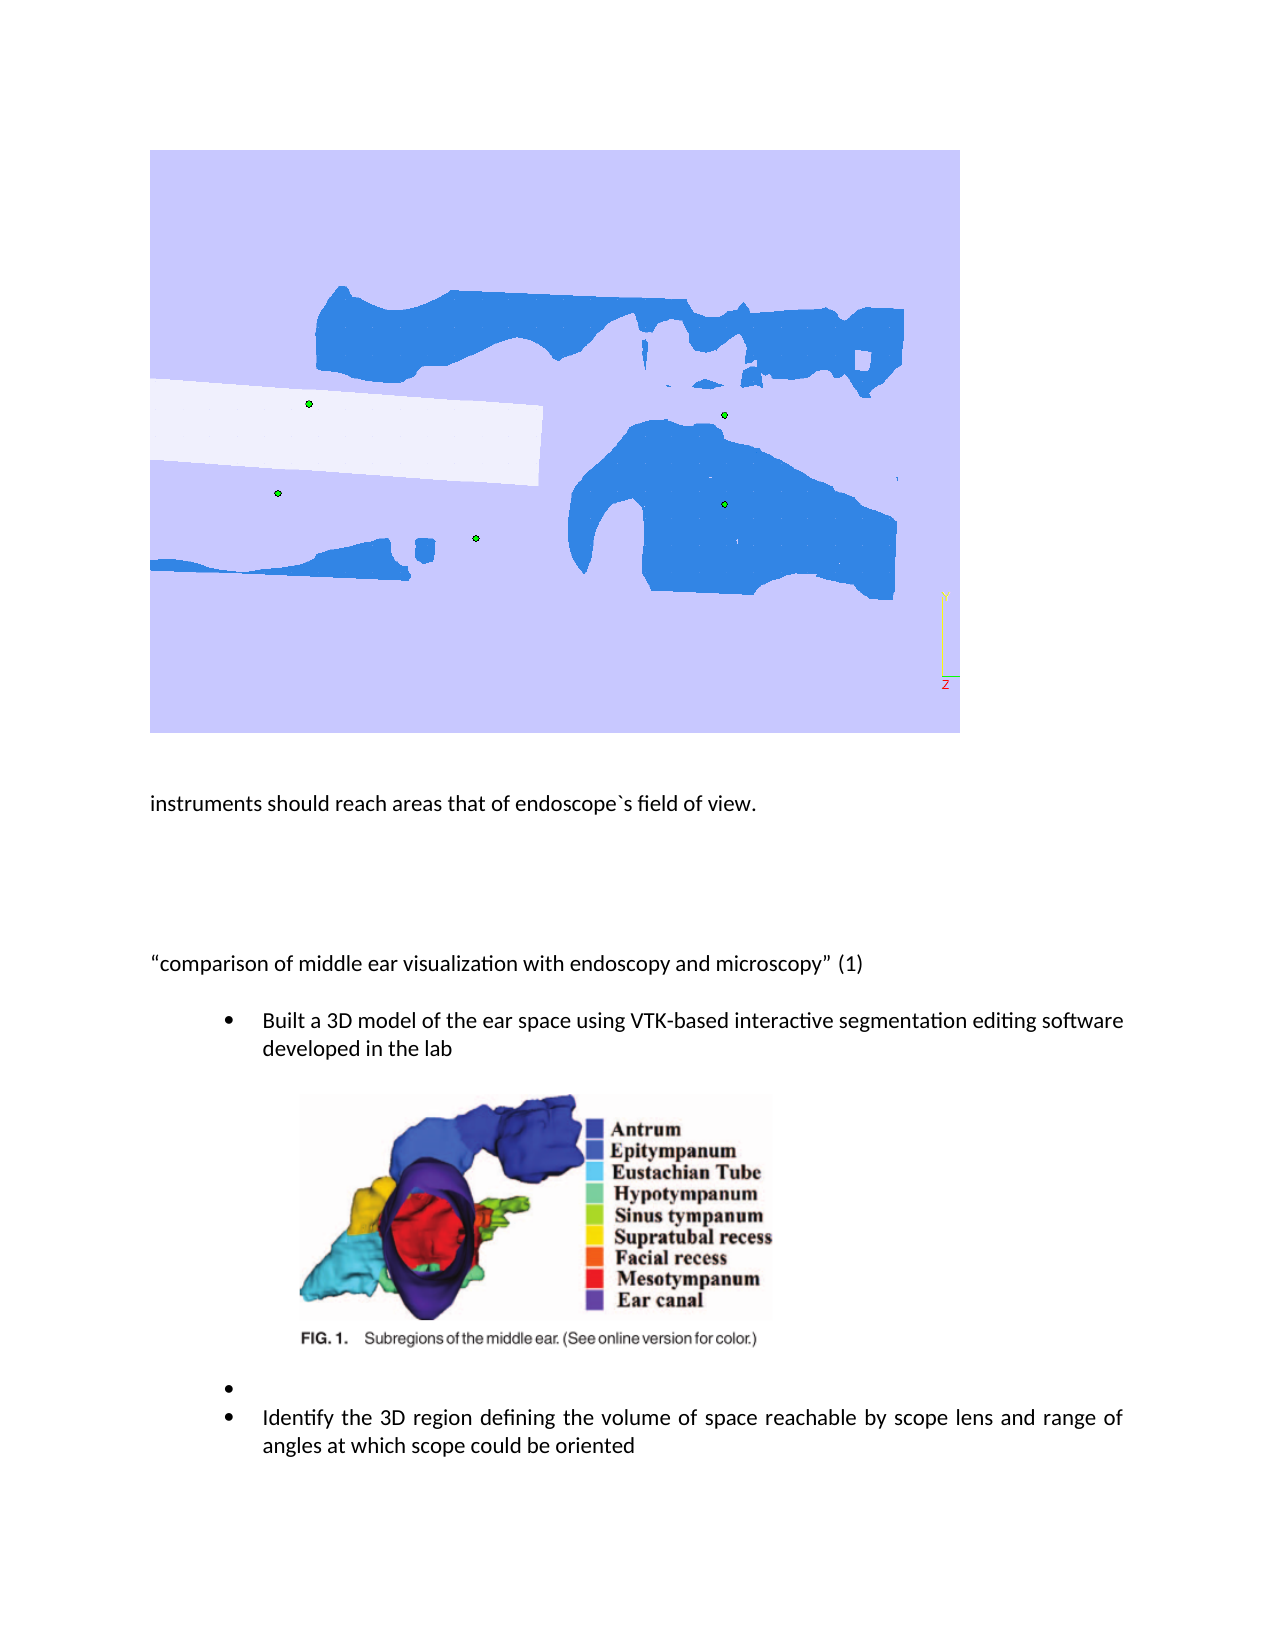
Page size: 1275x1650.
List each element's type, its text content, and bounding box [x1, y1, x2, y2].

picture [150, 150, 960, 733]
list Built a 3D model of the ear space using VTK-based interactive segmentation editing software developed in the lab [225, 1006, 1125, 1062]
picture [262, 1061, 793, 1397]
list Identify the 3D region defining the volume of space reachable by scope lens and range of angles at which scope could be oriented [225, 1403, 1125, 1459]
text instruments should reach areas that of endoscope`s field of view. [150, 757, 1125, 818]
text “comparison of middle ear visualization with endoscopy and microscopy” (1) [150, 949, 1125, 977]
